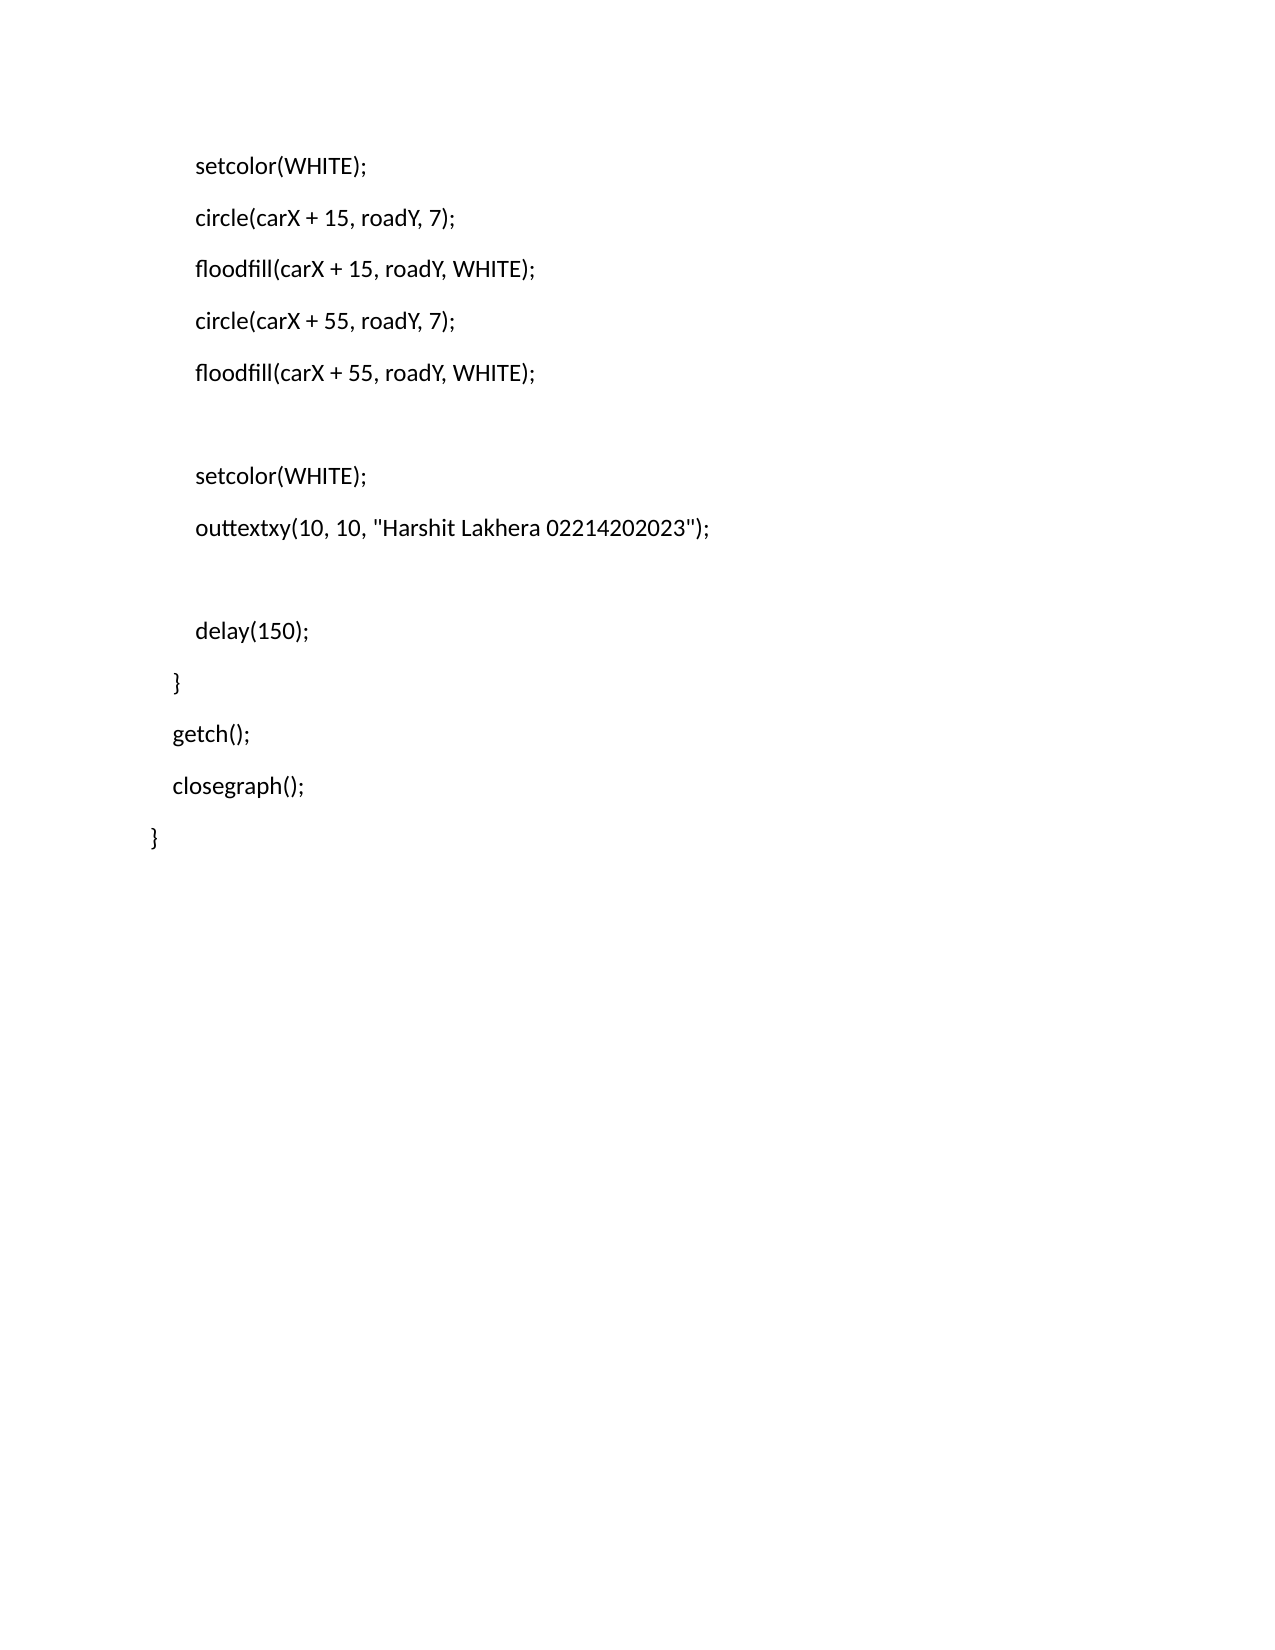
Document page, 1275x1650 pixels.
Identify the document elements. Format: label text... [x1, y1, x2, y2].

text } [150, 667, 1125, 697]
text } [150, 822, 1125, 852]
text getch(); [150, 718, 1125, 749]
text floodfill(carX + 55, roadY, WHITE); [150, 357, 1125, 387]
text floodfill(carX + 15, roadY, WHITE); [150, 253, 1125, 284]
text circle(carX + 15, roadY, 7); [150, 202, 1125, 232]
text closegraph(); [150, 770, 1125, 801]
text circle(carX + 55, roadY, 7); [150, 305, 1125, 336]
text setcolor(WHITE); [150, 460, 1125, 491]
text delay(150); [150, 615, 1125, 646]
text setcolor(WHITE); [150, 150, 1125, 181]
text outtextxy(10, 10, "Harshit Lakhera 02214202023"); [150, 512, 1125, 542]
